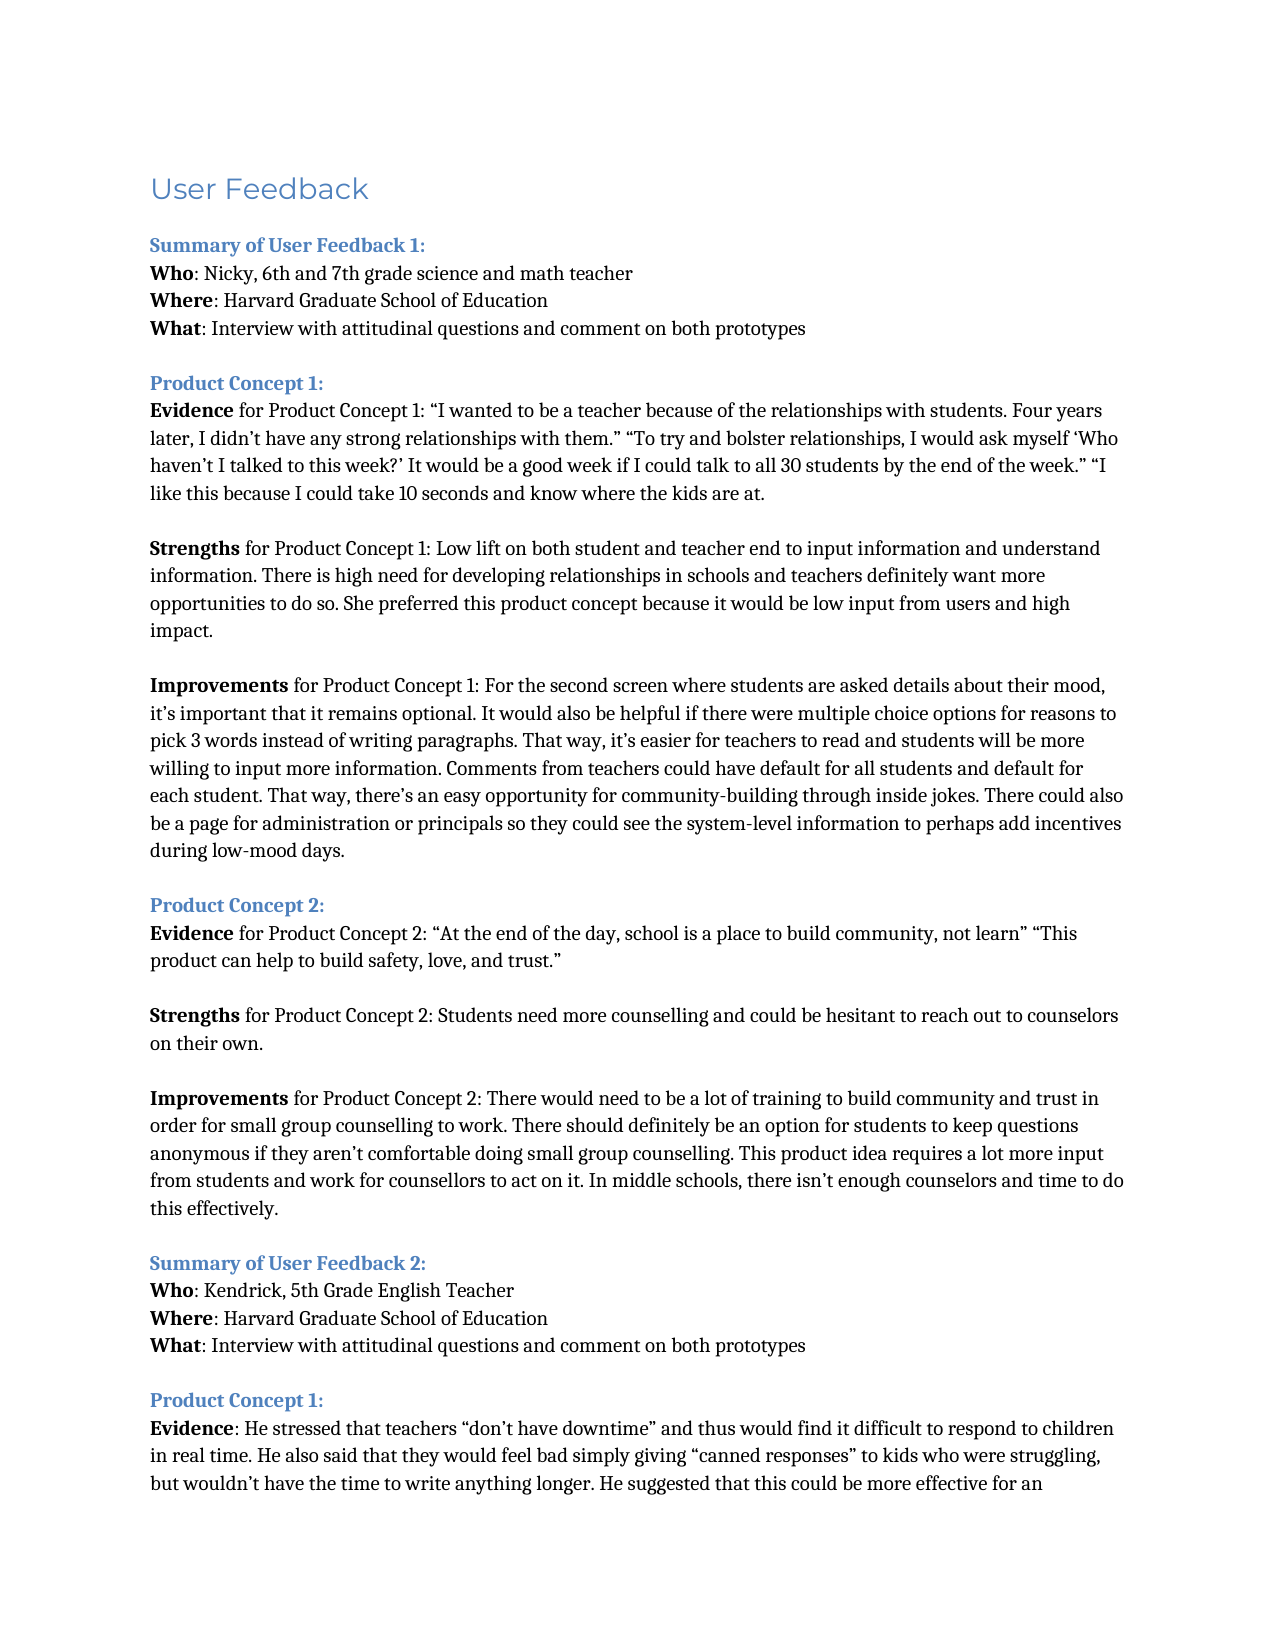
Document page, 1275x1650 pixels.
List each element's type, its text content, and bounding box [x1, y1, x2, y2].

subtitle User Feedback [150, 171, 1125, 206]
text Where: Harvard Graduate School of Education [150, 289, 1125, 313]
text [150, 1416, 1125, 1495]
text Product Concept 1: [150, 371, 1125, 395]
text Strengths for Product Concept 2: Students need more counselling and could be hesitant to reach out to counselors on their own. [150, 1004, 1125, 1055]
text Who: Kendrick, 5th Grade English Teacher [150, 1279, 1125, 1303]
text Who: Nicky, 6th and 7th grade science and math teacher [150, 261, 1125, 285]
text Improvements for Product Concept 1: For the second screen where students are asked details about their mood, it’s important that it remains optional. It would also be helpful if there were multiple choice options for reasons to pick 3 words instead of writing paragraphs. That way, it’s easier for teachers to read and students will be more willing to input more information. Comments from teachers could have default for all students and default for each student. That way, there’s an easy opportunity for community-building through inside jokes. There could also be a page for administration or principals so they could see the system-level information to perhaps add incentives during low-mood days. [150, 674, 1125, 863]
text Evidence for Product Concept 2: “At the end of the day, school is a place to build community, not learn” “This product can help to build safety, love, and trust.” [150, 921, 1125, 973]
text What: Interview with attitudinal questions and comment on both prototypes [150, 316, 1125, 340]
text Evidence for Product Concept 1: “I wanted to be a teacher because of the relationships with students. Four years later, I didn’t have any strong relationships with them.” “To try and bolster relationships, I would ask myself ‘Who haven’t I talked to this week?’ It would be a good week if I could talk to all 30 students by the end of the week.” “I like this because I could take 10 seconds and know where the kids are at. [150, 399, 1125, 505]
text Summary of User Feedback 2: [150, 1251, 1125, 1275]
text What: Interview with attitudinal questions and comment on both prototypes [150, 1334, 1125, 1358]
text Strengths for Product Concept 1: Low lift on both student and teacher end to input information and understand information. There is high need for developing relationships in schools and teachers definitely want more opportunities to do so. She preferred this product concept because it would be low input from users and high impact. [150, 536, 1125, 643]
text Summary of User Feedback 1: [150, 234, 1125, 258]
text Product Concept 2: [150, 894, 1125, 918]
text Where: Harvard Graduate School of Education [150, 1306, 1125, 1330]
text Product Concept 1: [150, 1389, 1125, 1413]
text Improvements for Product Concept 2: There would need to be a lot of training to build community and trust in order for small group counselling to work. There should definitely be an option for students to keep questions anonymous if they aren’t comfortable doing small group counselling. This product idea requires a lot more input from students and work for counsellors to act on it. In middle schools, there isn’t enough counselors and time to do this effectively. [150, 1086, 1125, 1220]
